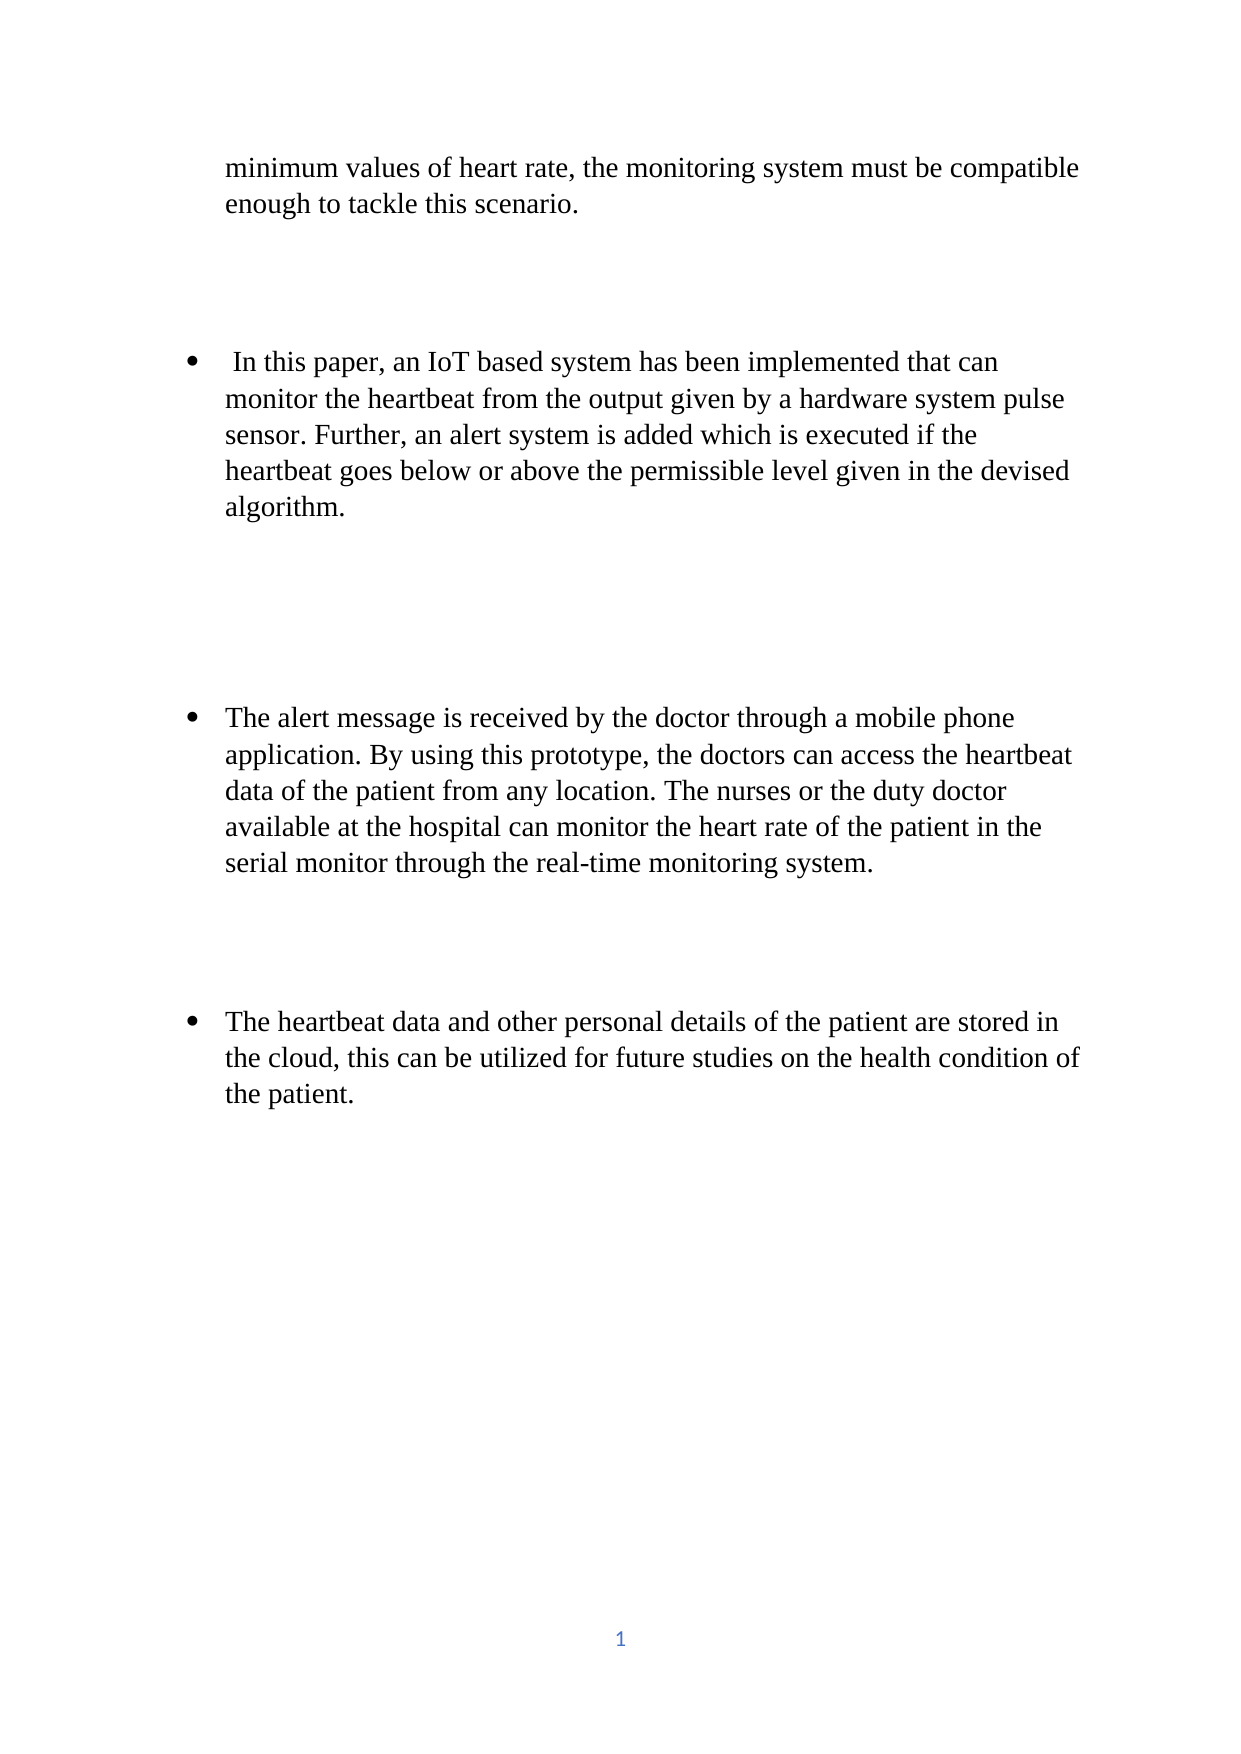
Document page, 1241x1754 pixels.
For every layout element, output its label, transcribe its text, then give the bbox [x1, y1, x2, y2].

list In this paper, an IoT based system has been implemented that can monitor the heartbeat from the output given by a hardware system pulse sensor. Further, an alert system is added which is executed if the heartbeat goes below or above the permissible level given in the devised algorithm. [187, 344, 1090, 523]
list The alert message is received by the doctor through a mobile phone application. By using this prototype, the doctors can access the heartbeat data of the patient from any location. The nurses or the duty doctor available at the hospital can monitor the heart rate of the patient in the serial monitor through the real-time monitoring system. [187, 701, 1090, 879]
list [187, 150, 1090, 220]
list The heartbeat data and other personal details of the patient are stored in the cloud, this can be utilized for future studies on the health condition of the patient. [187, 1004, 1090, 1109]
